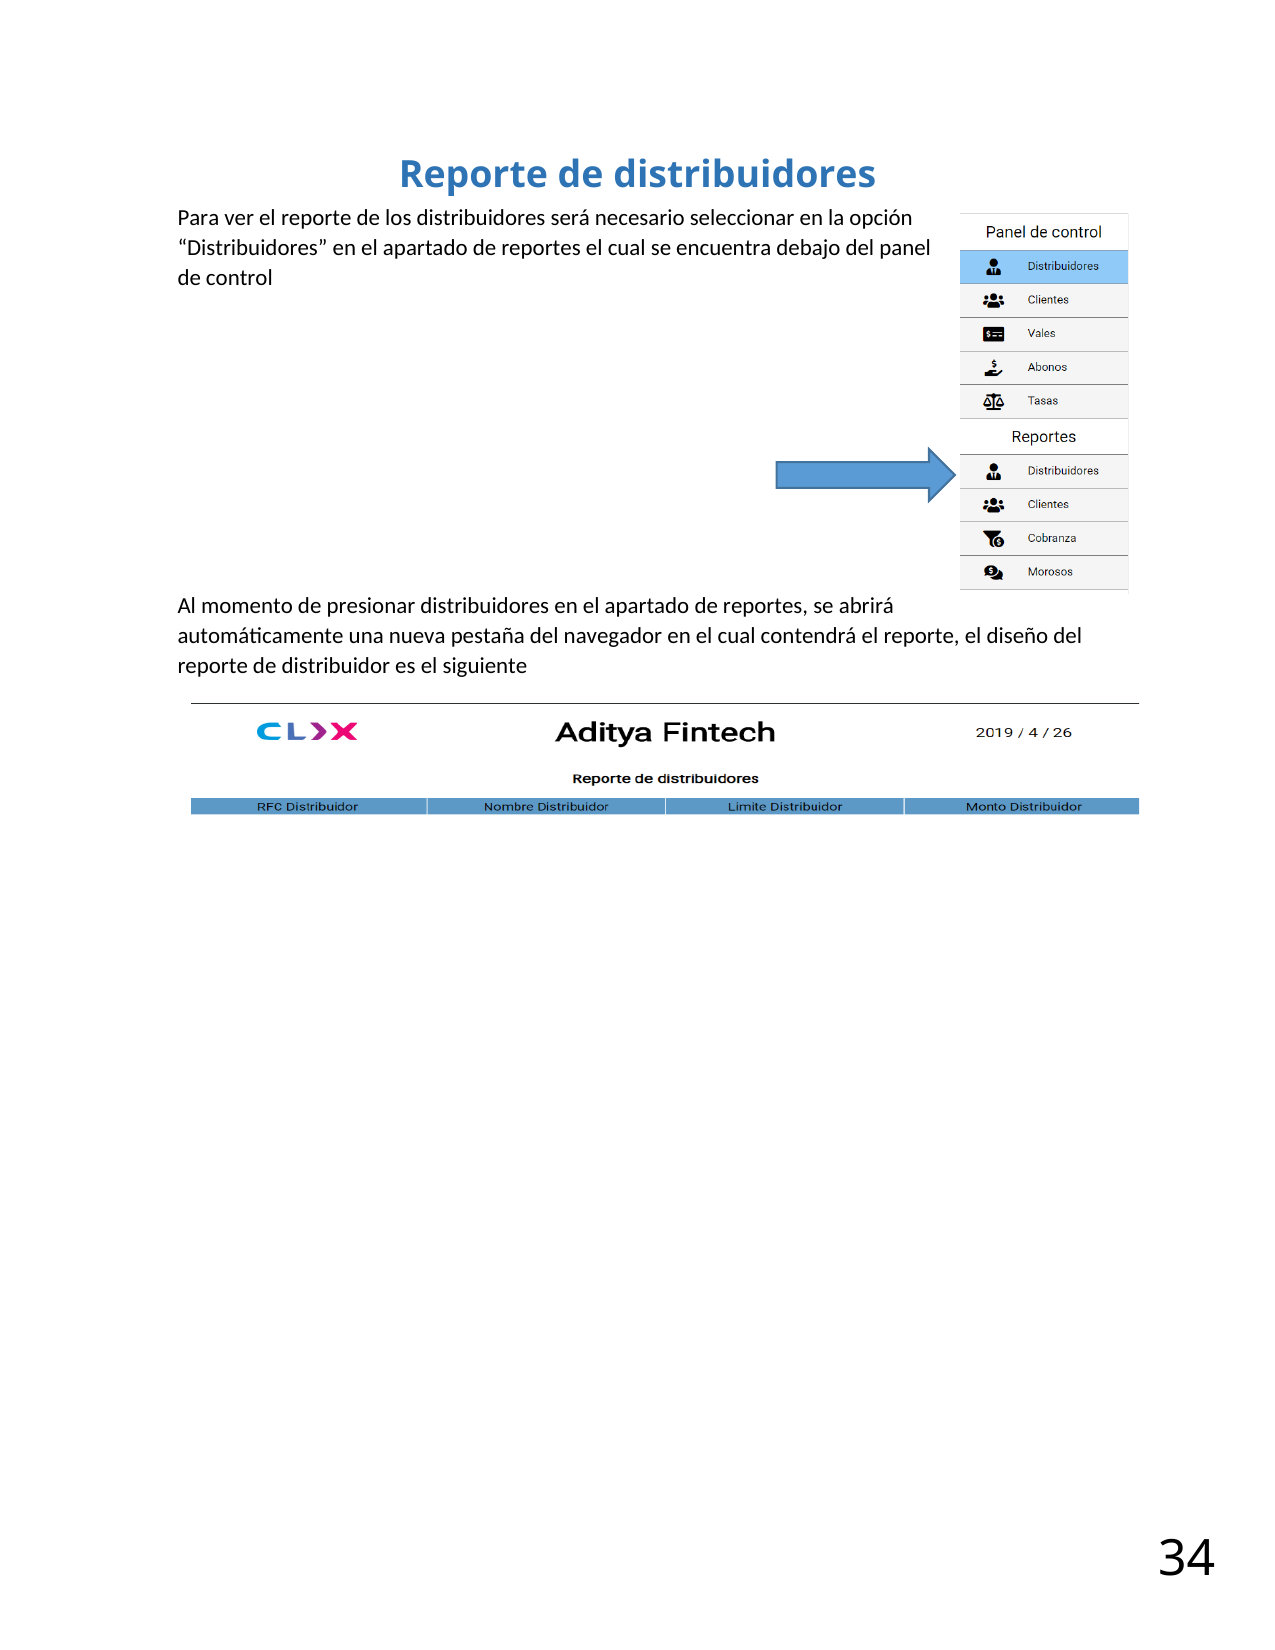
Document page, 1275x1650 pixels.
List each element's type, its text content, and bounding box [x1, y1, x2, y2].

picture [959, 211, 1128, 592]
subtitle Reporte de distribuidores [177, 148, 1098, 199]
text Al momento de presionar distribuidores en el apartado de reportes, se abrirá automáticamente una nueva pestaña del navegador en el cual contendrá el reporte, el diseño del reporte de distribuidor es el siguiente [177, 591, 1098, 680]
picture [189, 703, 1139, 879]
text Para ver el reporte de los distribuidores será necesario seleccionar en la opción “Distribuidores” en el apartado de reportes el cual se encuentra debajo del panel de control [177, 203, 1098, 291]
